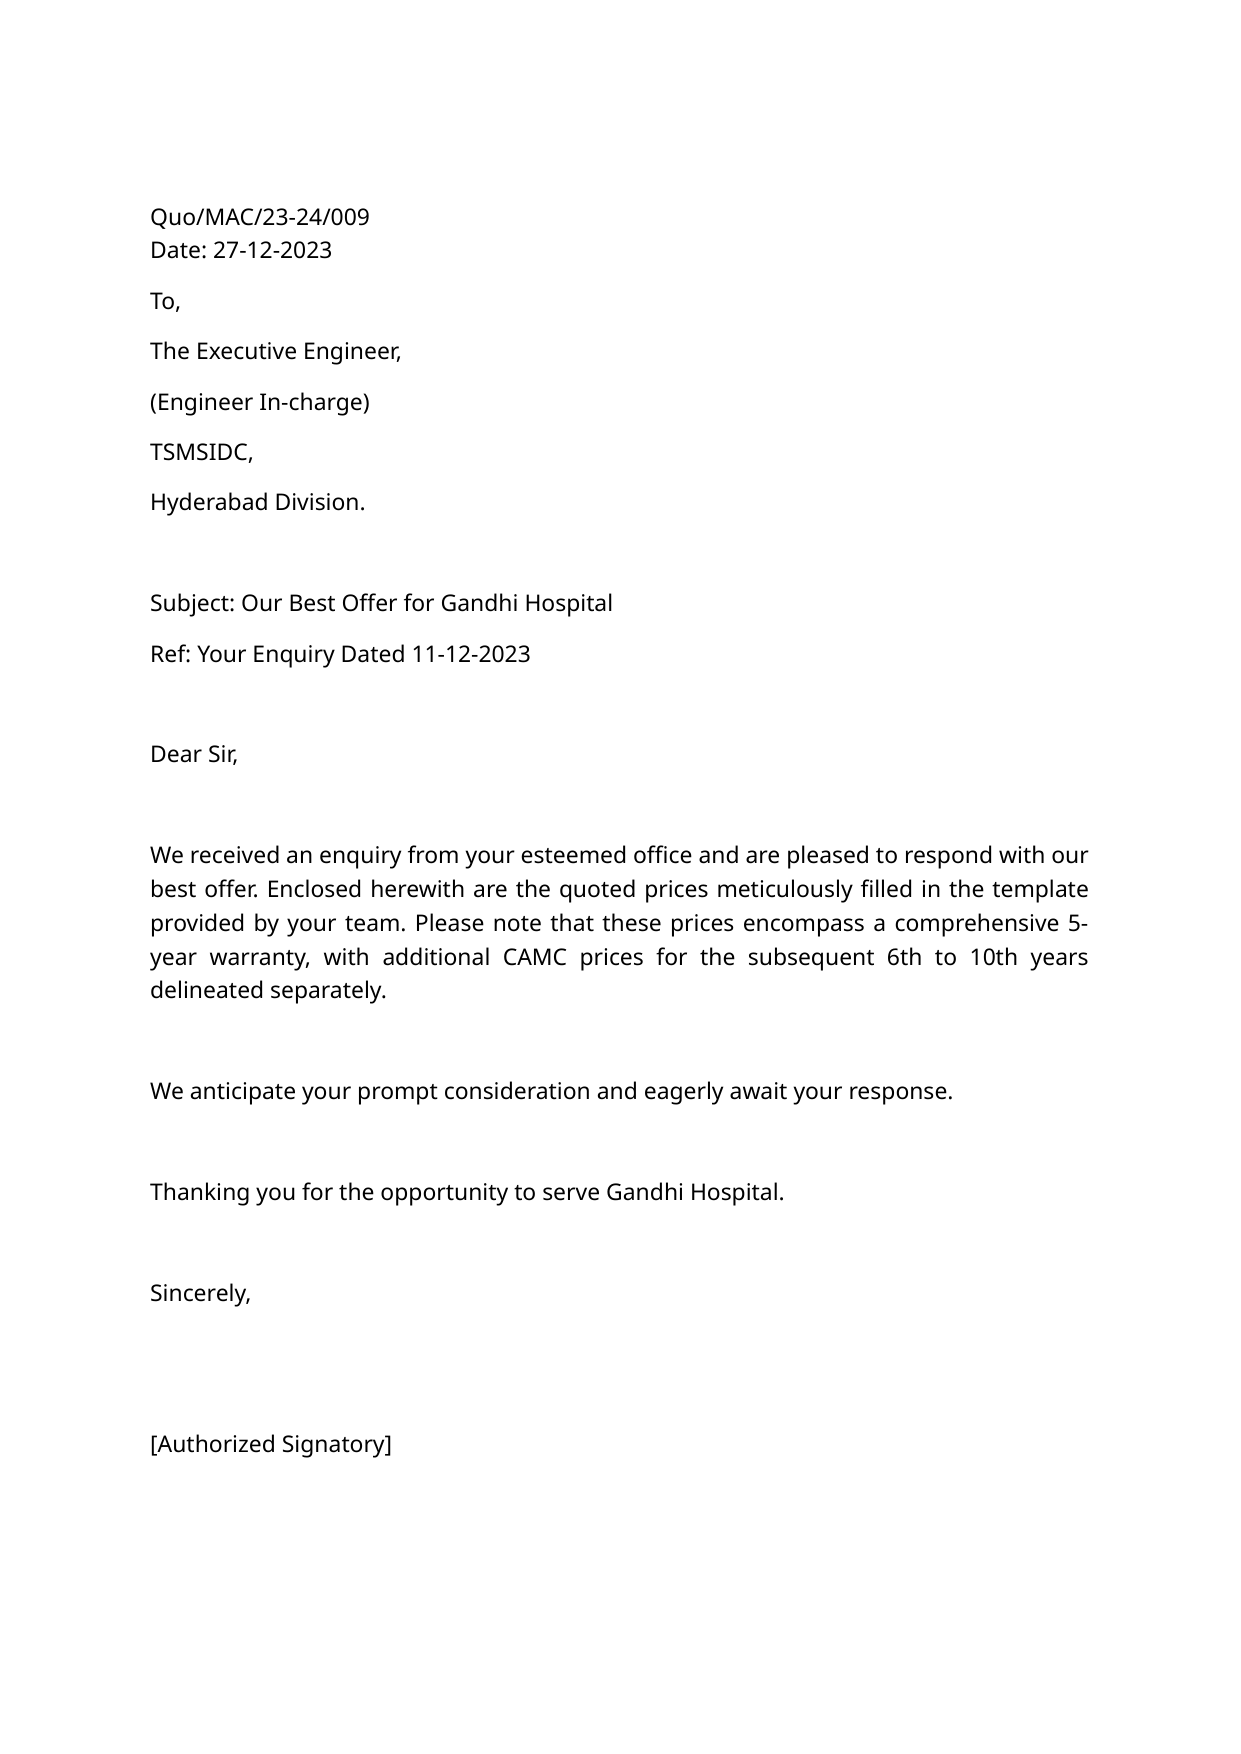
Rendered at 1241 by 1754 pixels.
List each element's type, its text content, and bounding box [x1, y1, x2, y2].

text The Executive Engineer, [150, 335, 1090, 366]
text To, [150, 284, 1090, 316]
text [Authorized Signatory] [150, 1428, 1090, 1459]
text Hyderabad Division. [150, 486, 1090, 517]
text We received an enquiry from your esteemed office and are pleased to respond with our best offer. Enclosed herewith are the quoted prices meticulously filled in the template provided by your team. Please note that these prices encompass a comprehensive 5-year warranty, with additional CAMC prices for the subsequent 6th to 10th years delineated separately. [150, 839, 1090, 1005]
text Subject: Our Best Offer for Gandhi Hospital [150, 587, 1090, 618]
text Ref: Your Enquiry Dated 11-12-2023 [150, 637, 1090, 669]
text We anticipate your prompt consideration and eagerly await your response. [150, 1075, 1090, 1106]
text Sincerely, [150, 1277, 1090, 1308]
text Dear Sir, [150, 738, 1090, 769]
text Thanking you for the opportunity to serve Gandhi Hospital. [150, 1176, 1090, 1207]
text TSMSIDC, [150, 436, 1090, 467]
text Quo/MAC/23-24/009 Date: 27-12-2023 [150, 200, 1090, 265]
text (Engineer In-charge) [150, 385, 1090, 417]
